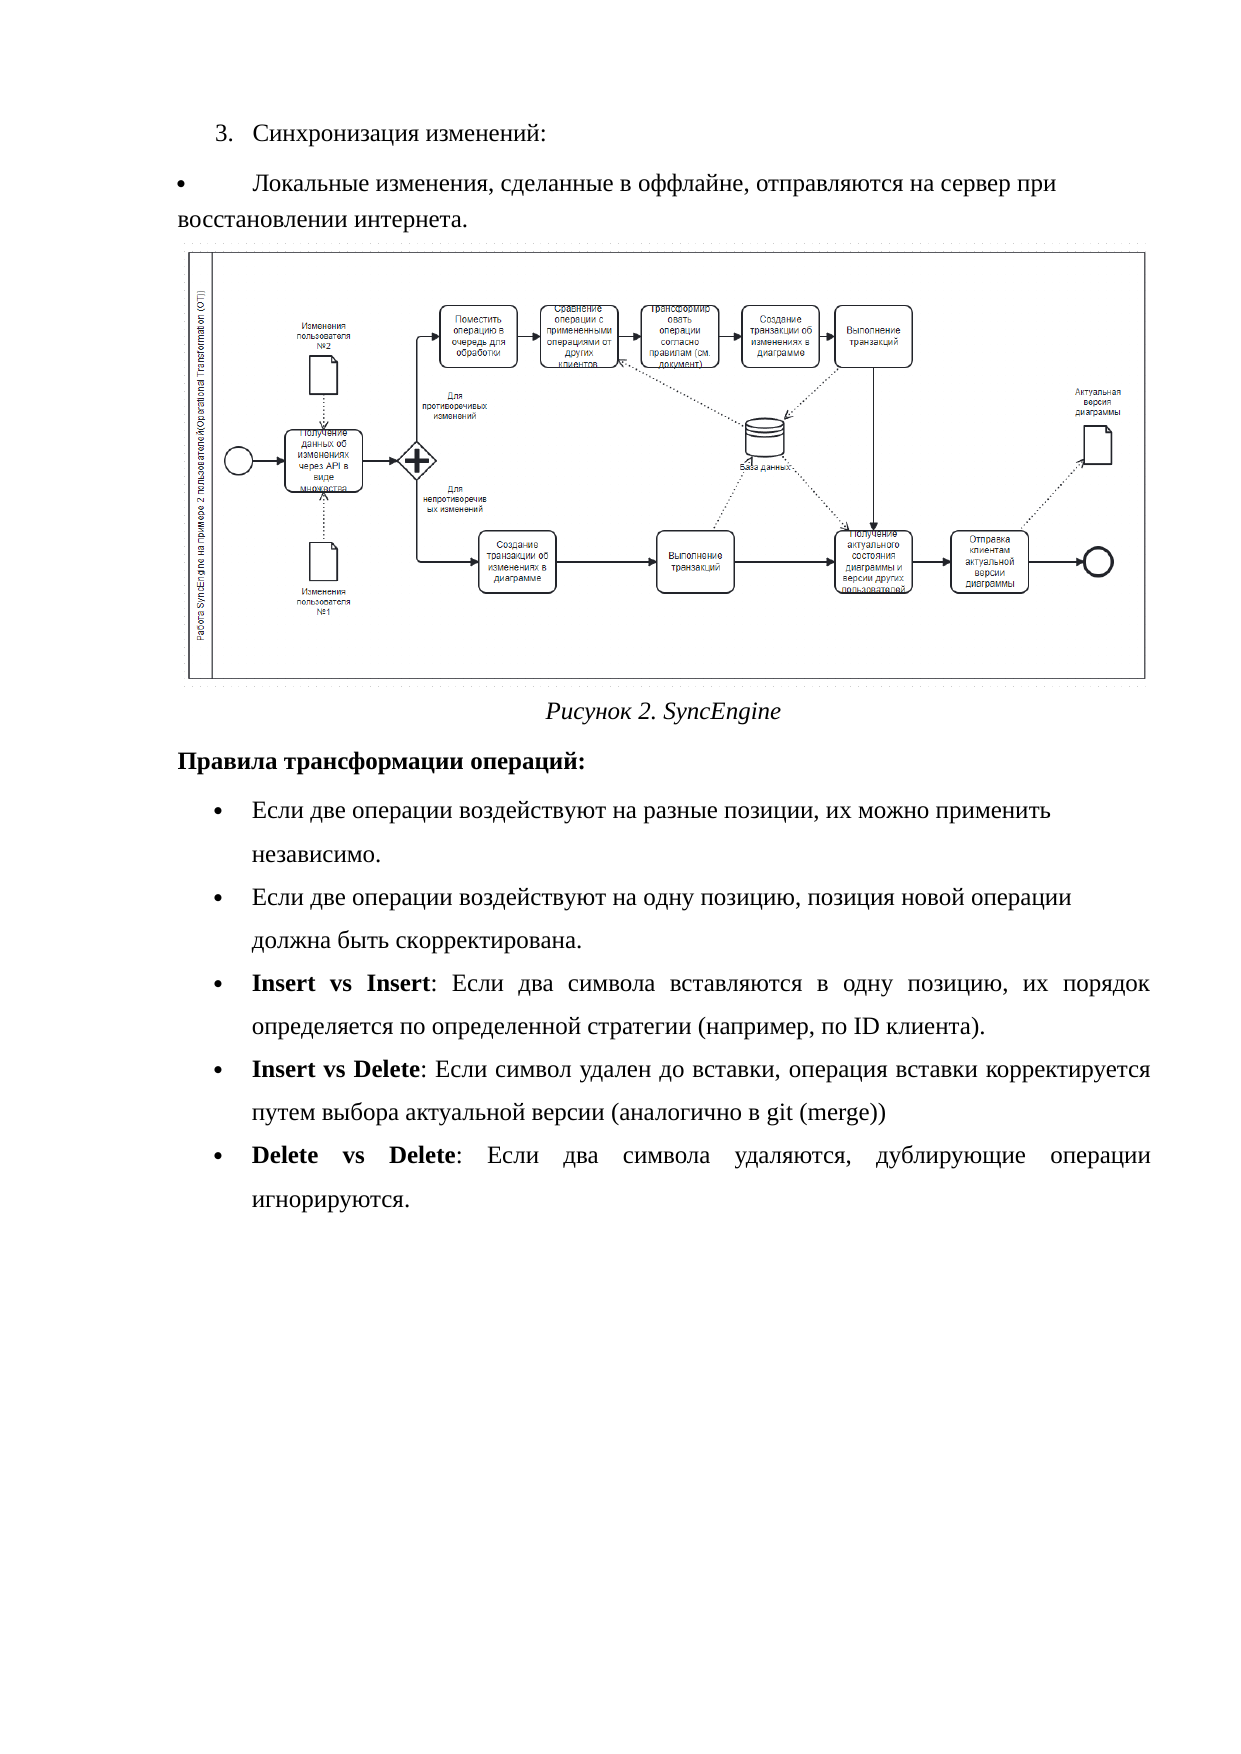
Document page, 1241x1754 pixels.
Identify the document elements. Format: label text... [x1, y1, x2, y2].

list Если две операции воздействуют на разные позиции, их можно применить независимо. [214, 796, 1152, 867]
list Если две операции воздействуют на одну позицию, позиция новой операции должна быть скорректирована. [214, 882, 1152, 954]
list Delete vs Delete: Если два символа удаляются, дублирующие операции игнорируются. [214, 1141, 1152, 1212]
list Insert vs Insert: Если два символа вставляются в одну позицию, их порядок определяется по определенной стратегии (например, по ID клиента). [214, 968, 1152, 1040]
list Синхронизация изменений: [215, 118, 1152, 147]
list Локальные изменения, сделанные в оффлайне, отправляются на сервер при восстановлении интернета. [177, 168, 1152, 240]
picture [177, 240, 1152, 692]
text Правила трансформации операций: [177, 746, 1152, 775]
list Insert vs Delete: Если символ удален до вставки, операция вставки корректируется путем выбора актуальной версии (аналогично в git (merge)) [214, 1054, 1152, 1126]
text Рисунок 2. SyncEngine [177, 696, 1152, 725]
